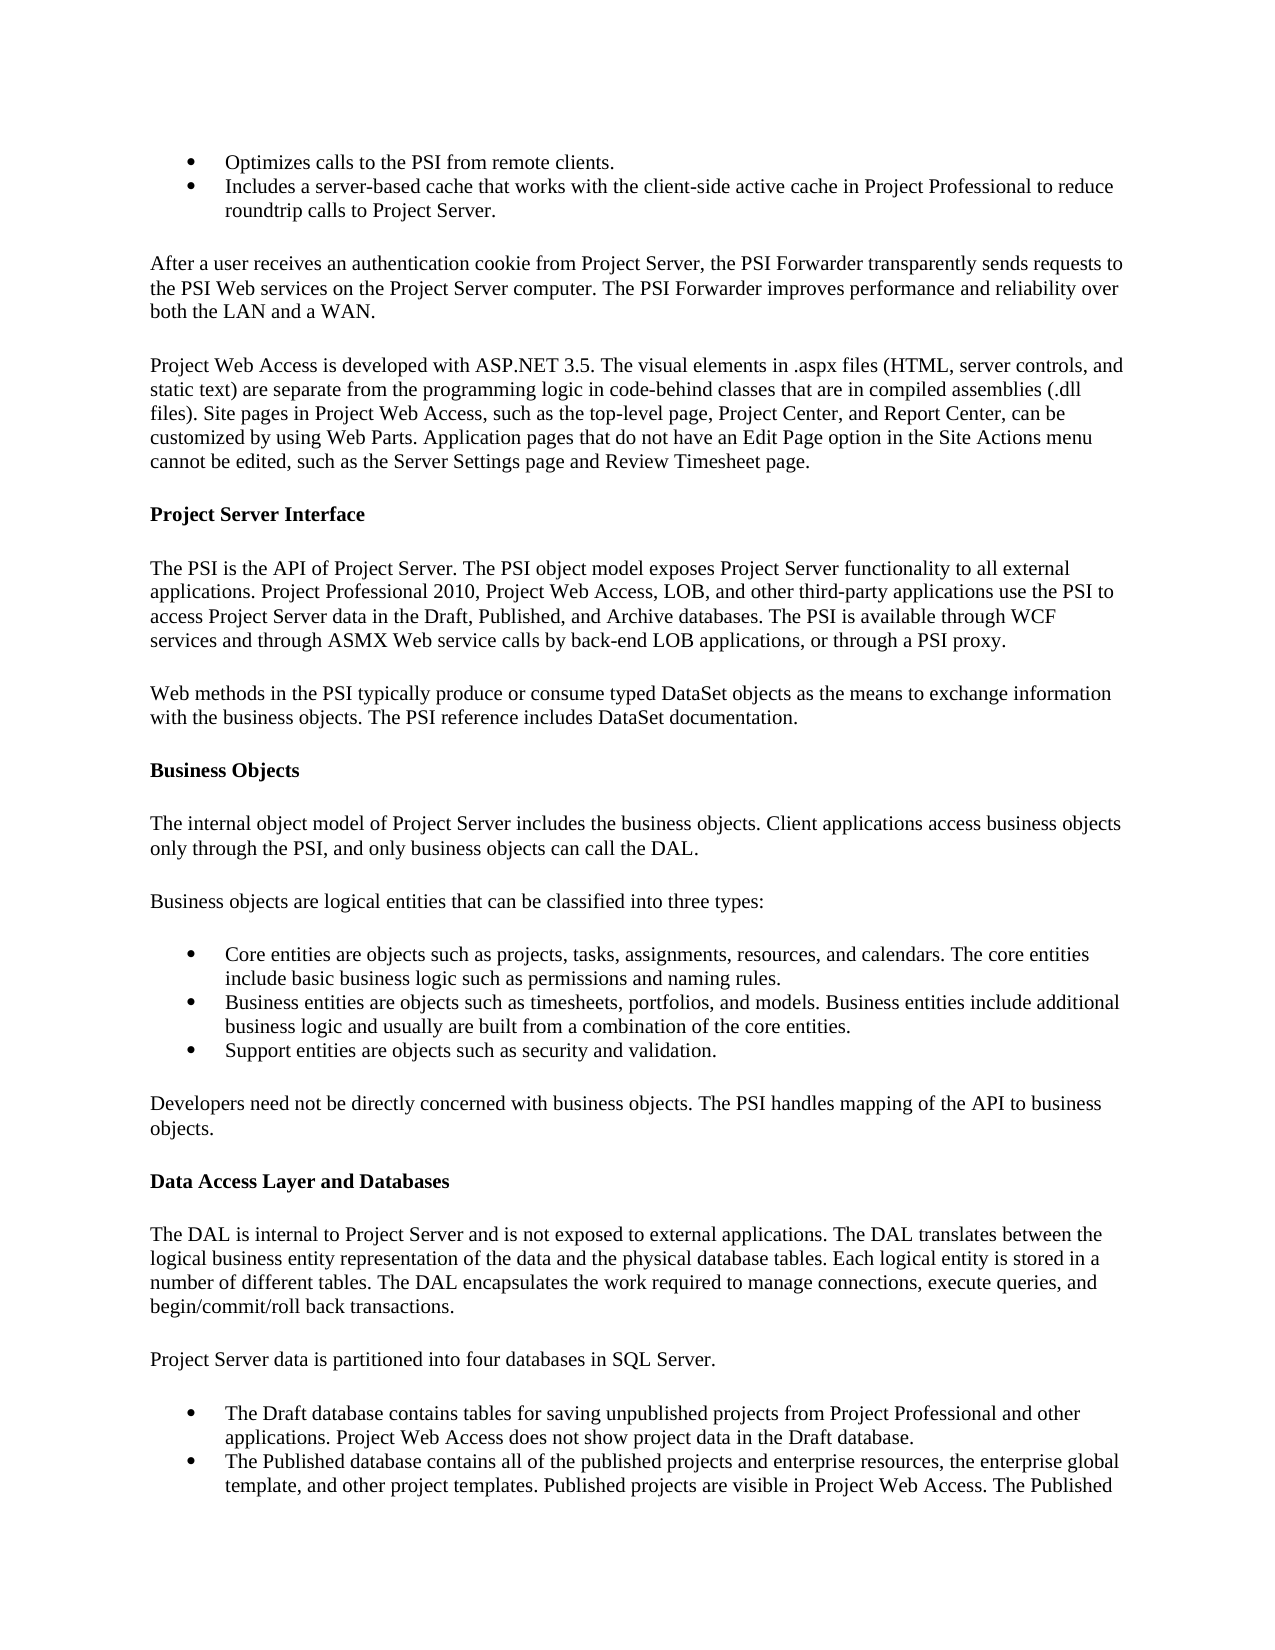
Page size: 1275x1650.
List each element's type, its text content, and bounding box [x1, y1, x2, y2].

list Support entities are objects such as security and validation. [187, 1038, 1125, 1062]
text Data Access Layer and Databases [150, 1169, 1125, 1193]
list The Draft database contains tables for saving unpublished projects from Project Professional and other applications. Project Web Access does not show project data in the Draft database. [187, 1401, 1125, 1449]
text After a user receives an authentication cookie from Project Server, the PSI Forwarder transparently sends requests to the PSI Web services on the Project Server computer. The PSI Forwarder improves performance and reliability over both the LAN and a WAN. [150, 251, 1125, 323]
text Project Server data is partitioned into four databases in SQL Server. [150, 1347, 1125, 1371]
text The internal object model of Project Server includes the business objects. Client applications access business objects only through the PSI, and only business objects can call the DAL. [150, 811, 1125, 859]
list Optimizes calls to the PSI from remote clients. [187, 150, 1125, 174]
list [187, 1449, 1125, 1497]
list Business entities are objects such as timesheets, portfolios, and models. Business entities include additional business logic and usually are built from a combination of the core entities. [187, 990, 1125, 1038]
text Business objects are logical entities that can be classified into three types: [150, 889, 1125, 913]
text Developers need not be directly concerned with business objects. The PSI handles mapping of the API to business objects. [150, 1091, 1125, 1139]
text Business Objects [150, 758, 1125, 782]
list Core entities are objects such as projects, tasks, assignments, resources, and calendars. The core entities include basic business logic such as permissions and naming rules. [187, 942, 1125, 990]
text Web methods in the PSI typically produce or consume typed DataSet objects as the means to exchange information with the business objects. The PSI reference includes DataSet documentation. [150, 681, 1125, 729]
text Project Web Access is developed with ASP.NET 3.5. The visual elements in .aspx files (HTML, server controls, and static text) are separate from the programming logic in code-behind classes that are in compiled assemblies (.dll files). Site pages in Project Web Access, such as the top-level page, Project Center, and Report Center, can be customized by using Web Parts. Application pages that do not have an Edit Page option in the Site Actions menu cannot be edited, such as the Server Settings page and Review Timesheet page. [150, 353, 1125, 473]
text Project Server Interface [150, 502, 1125, 526]
text The PSI is the API of Project Server. The PSI object model exposes Project Server functionality to all external applications. Project Professional 2010, Project Web Access, LOB, and other third-party applications use the PSI to access Project Server data in the Draft, Published, and Archive databases. The PSI is available through WCF services and through ASMX Web service calls by back-end LOB applications, or through a PSI proxy. [150, 555, 1125, 652]
list Includes a server-based cache that works with the client-side active cache in Project Professional to reduce roundtrip calls to Project Server. [187, 174, 1125, 222]
text The DAL is internal to Project Server and is not exposed to external applications. The DAL translates between the logical business entity representation of the data and the physical database tables. Each logical entity is stored in a number of different tables. The DAL encapsulates the work required to manage connections, execute queries, and begin/commit/roll back transactions. [150, 1222, 1125, 1318]
